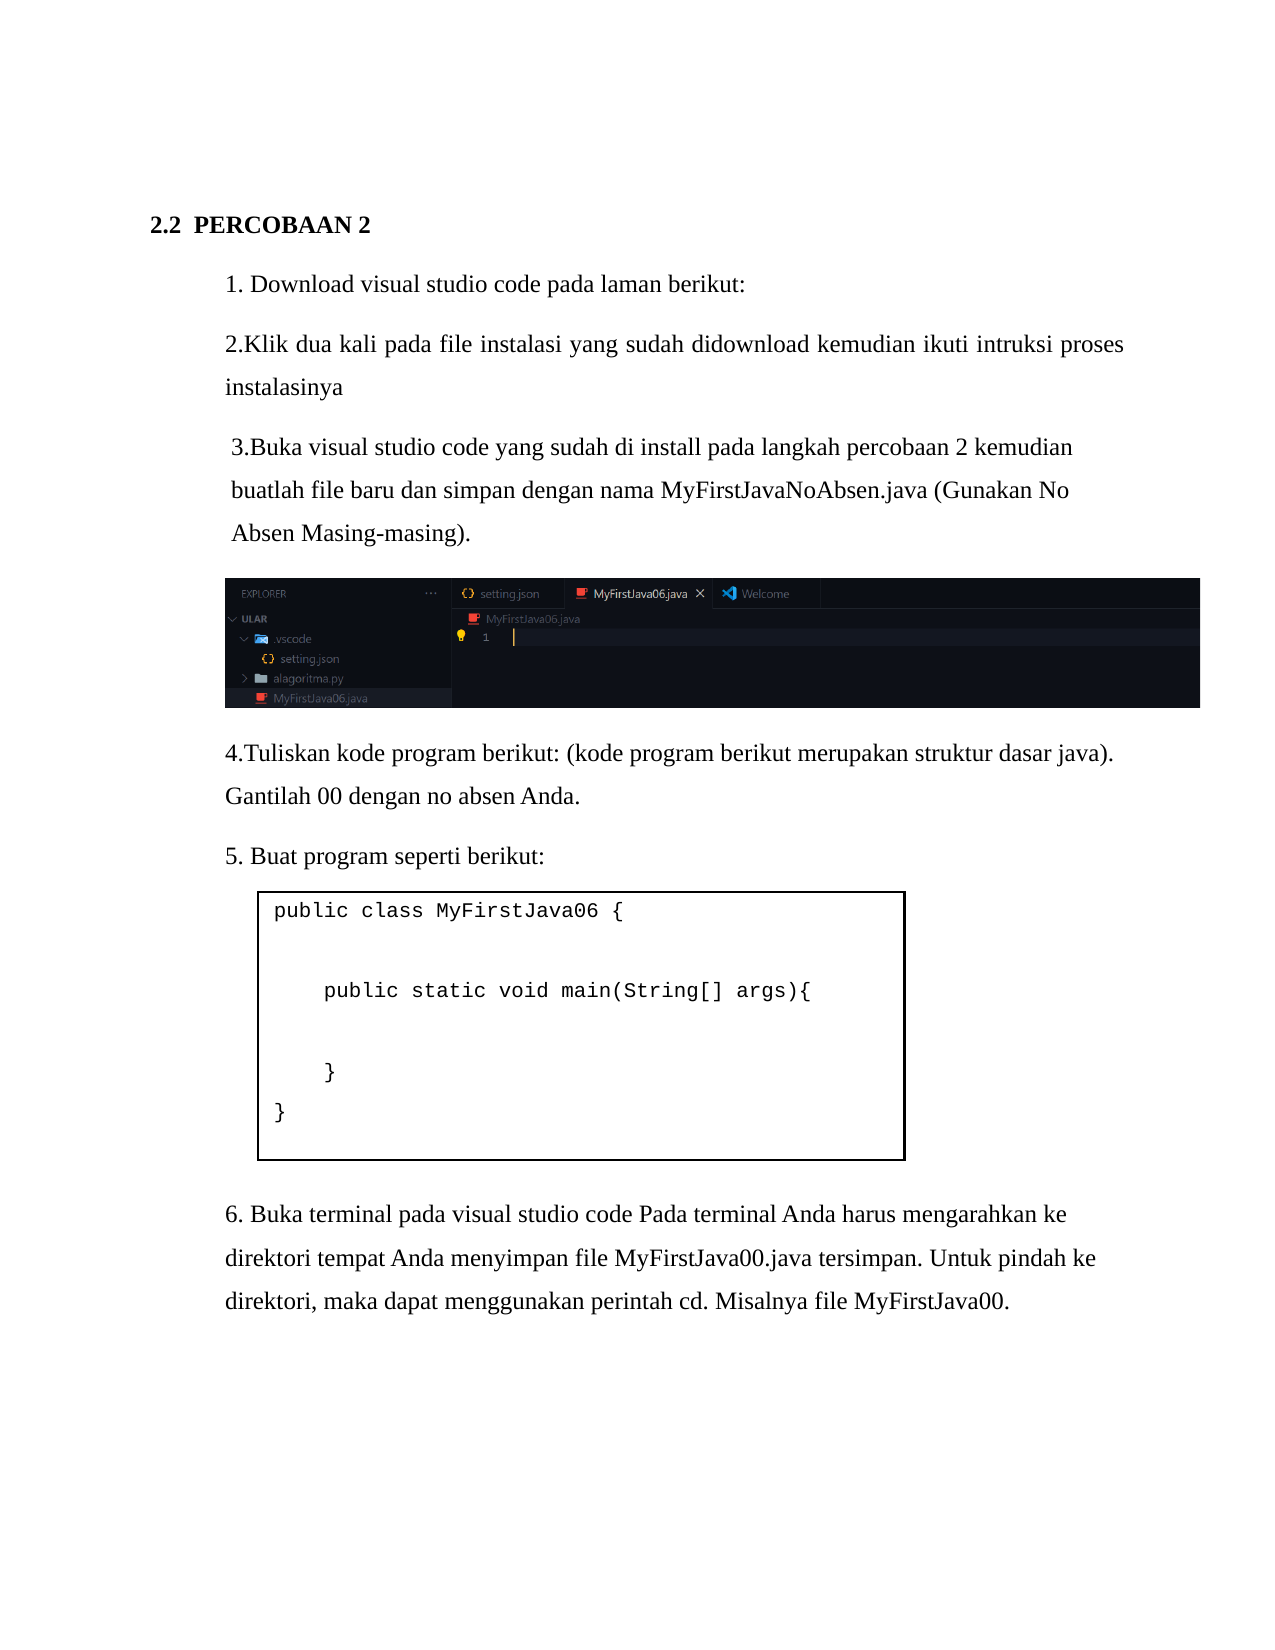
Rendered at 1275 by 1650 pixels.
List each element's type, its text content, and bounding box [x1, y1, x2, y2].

text 4.Tuliskan kode program berikut: (kode program berikut merupakan struktur dasar java). Gantilah 00 dengan no absen Anda. [225, 738, 1125, 810]
text 2.Klik dua kali pada file instalasi yang sudah didownload kemudian ikuti intruksi proses instalasinya [225, 329, 1125, 401]
text 5. Buat program seperti berikut: [225, 841, 1125, 869]
text 1. Download visual studio code pada laman berikut: [150, 269, 1125, 298]
text 6. Buka terminal pada visual studio code Pada terminal Anda harus mengarahkan ke direktori tempat Anda menyimpan file MyFirstJava00.java tersimpan. Untuk pindah ke direktori, maka dapat menggunakan perintah cd. Misalnya file MyFirstJava00. [225, 1199, 1125, 1314]
text 2.2 PERCOBAAN 2 [150, 210, 1125, 238]
text 3.Buka visual studio code yang sudah di install pada langkah percobaan 2 kemudian buatlah file baru dan simpan dengan nama MyFirstJavaNoAbsen.java (Gunakan No Absen Masing-masing). [231, 432, 1125, 547]
picture [225, 578, 1200, 708]
